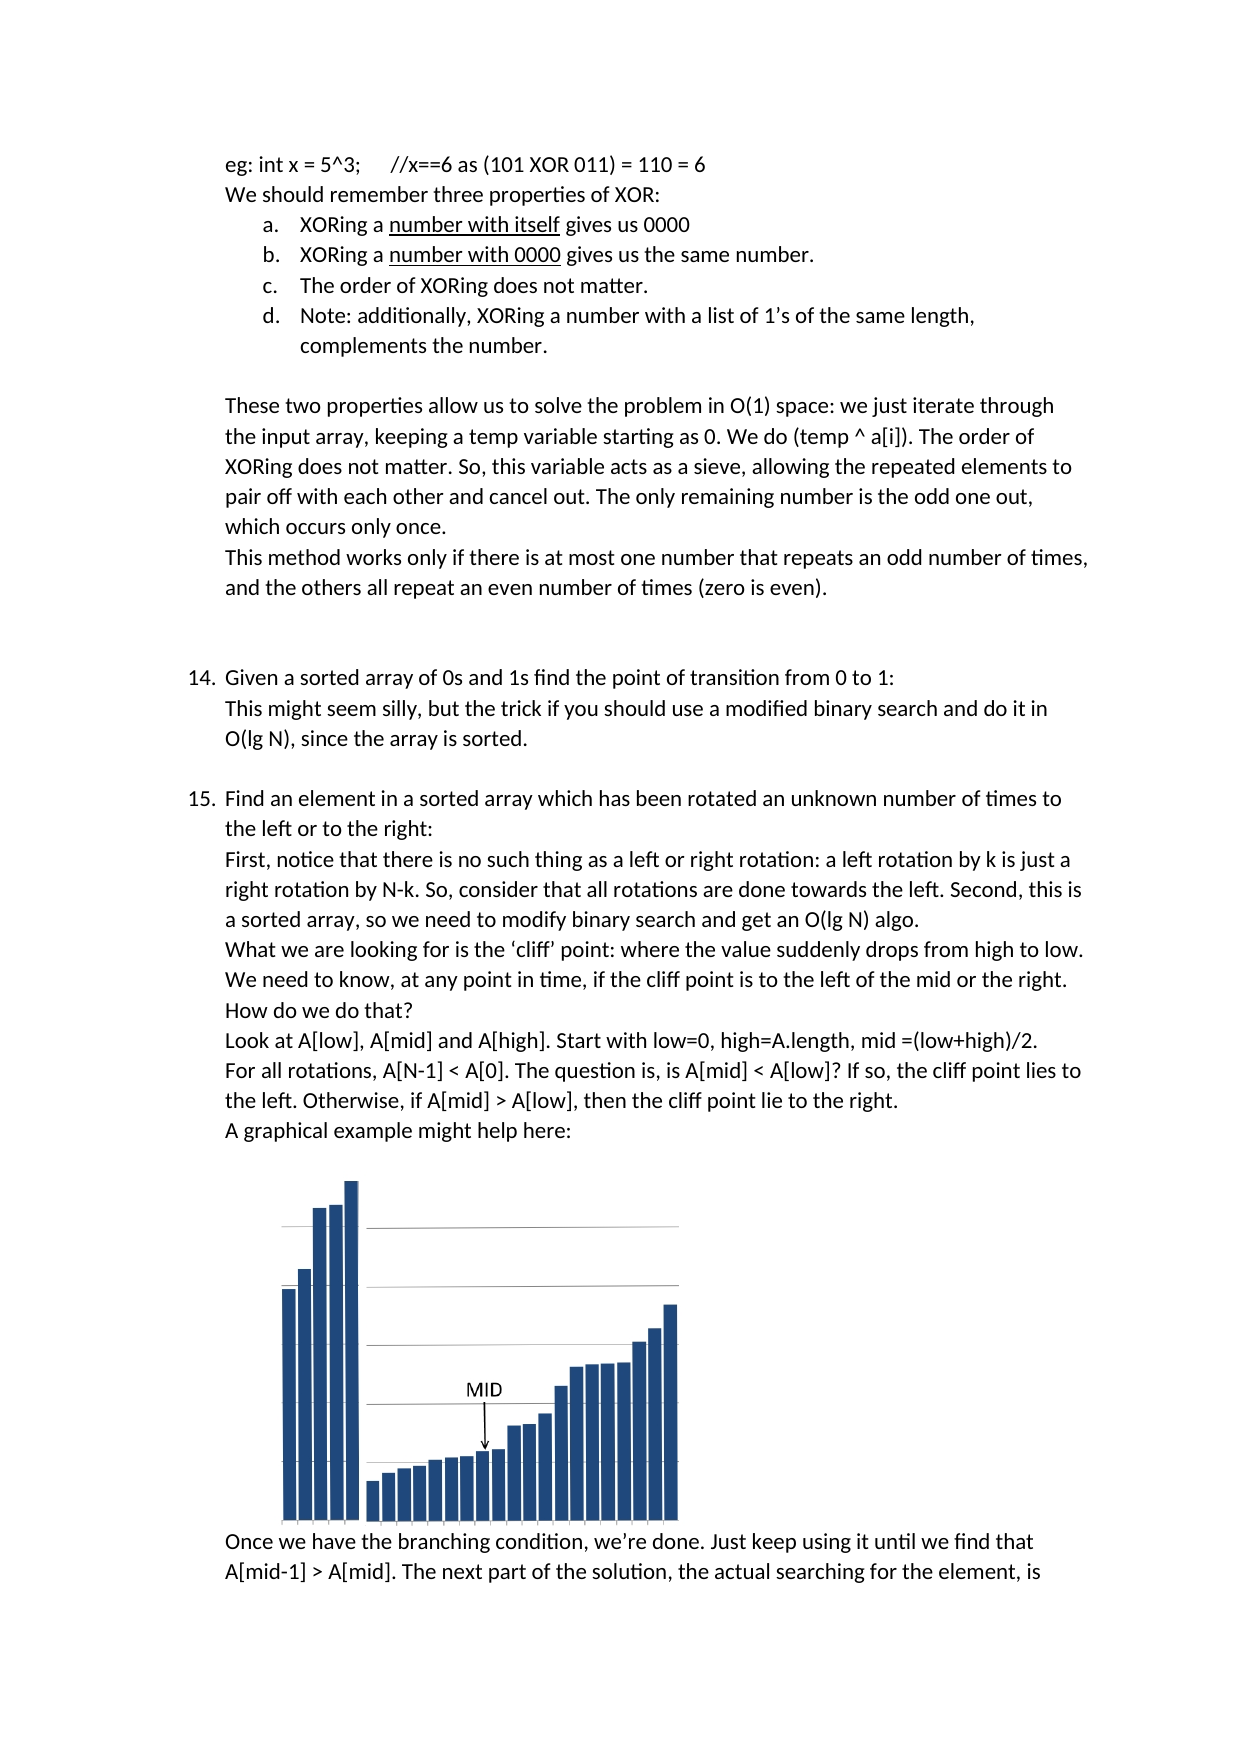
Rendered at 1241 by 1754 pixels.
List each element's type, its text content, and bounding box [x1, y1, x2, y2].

list Note: additionally, XORing a number with a list of 1’s of the same length, complements the number. [262, 301, 1090, 389]
list XORing a number with 0000 gives us the same number. [262, 241, 1090, 269]
list The order of XORing does not matter. [262, 271, 1090, 299]
picture [225, 1146, 762, 1526]
list These two properties allow us to solve the problem in O(1) space: we just iterate through the input array, keeping a temp variable starting as 0. We do (temp ^ a[i]). The order of XORing does not matter. So, this variable acts as a sieve, allowing the repeated elements to pair off with each other and cancel out. The only remaining number is the odd one out, which occurs only once. This method works only if there is at most one number that repeats an odd number of times, and the others all repeat an even number of times (zero is even). [225, 392, 1090, 661]
list XORing a number with itself gives us 0000 [262, 210, 1090, 238]
list Given a sorted array of 0s and 1s find the point of transition from 0 to 1: This might seem silly, but the trick if you should use a modified binary search and do it in O(lg N), since the array is sorted. [187, 663, 1090, 782]
